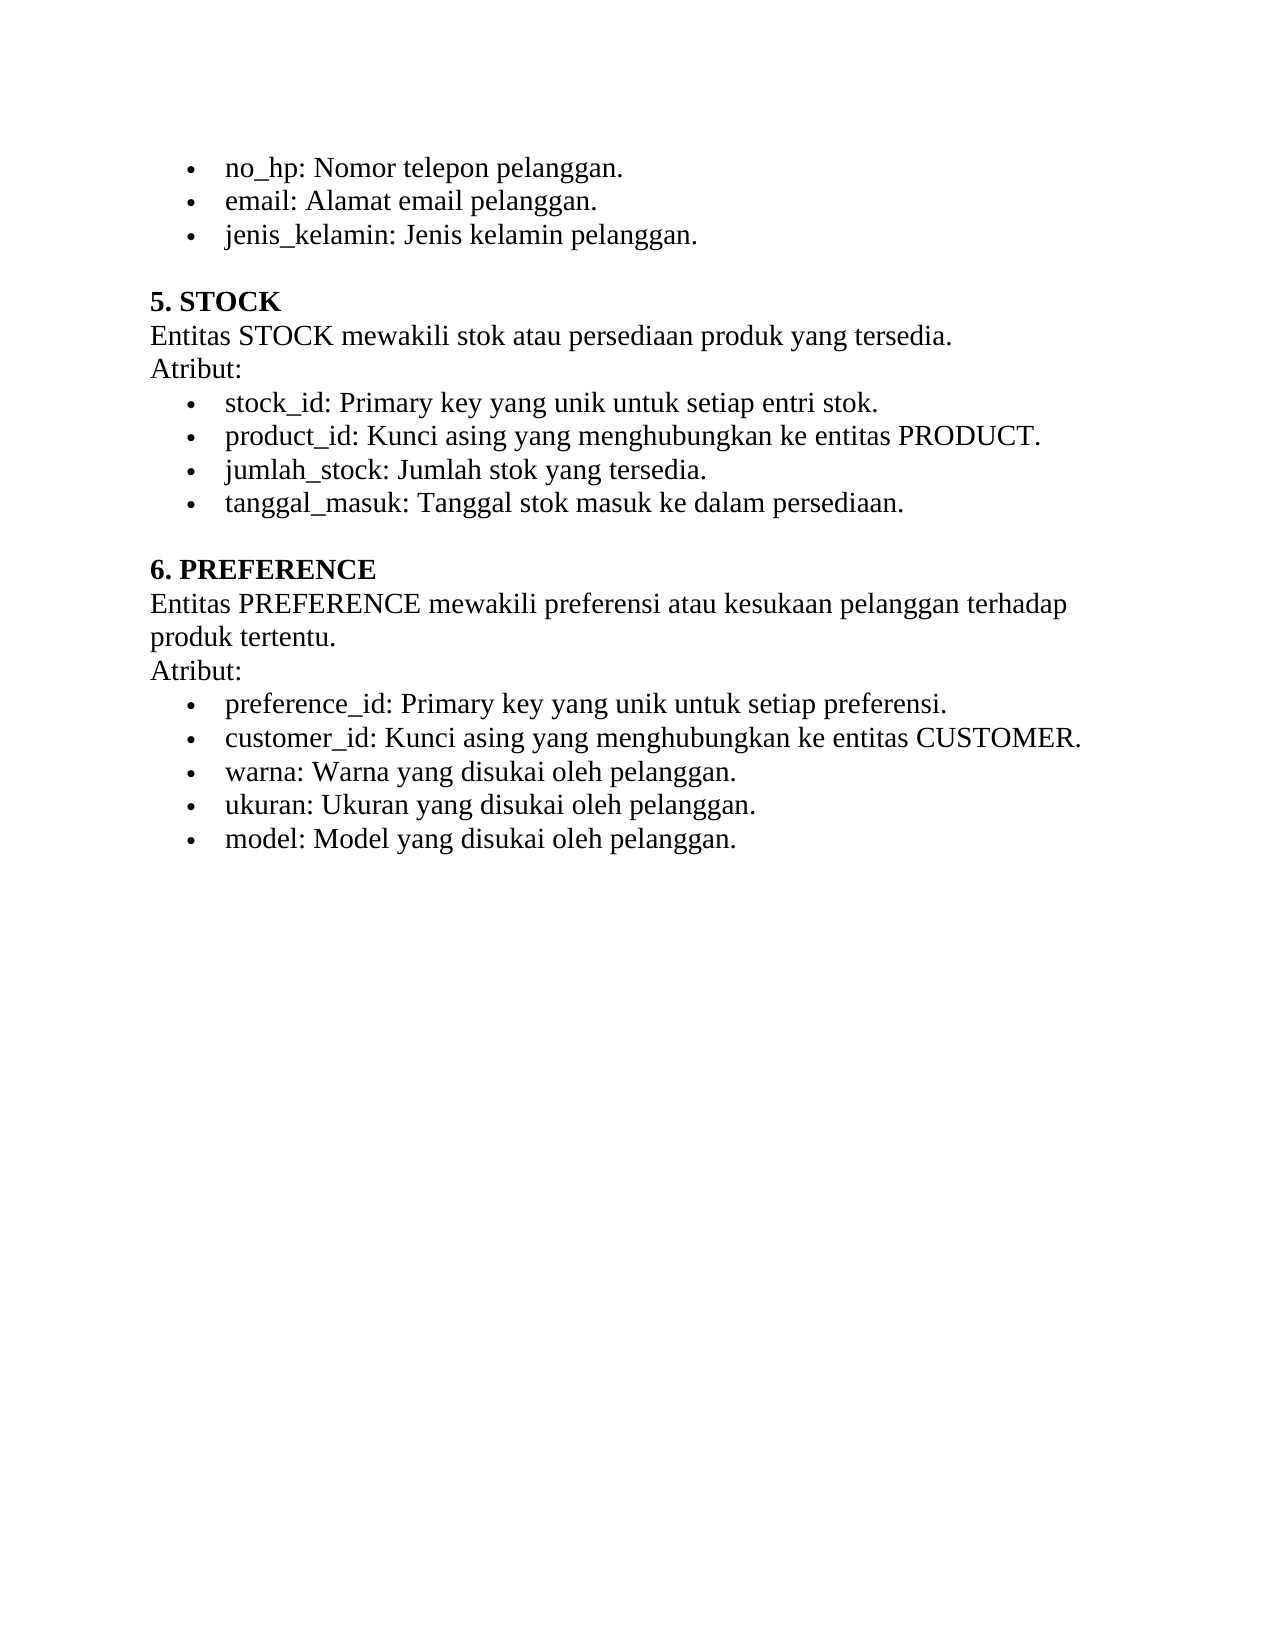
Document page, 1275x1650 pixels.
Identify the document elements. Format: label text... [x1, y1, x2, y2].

list jenis_kelamin: Jenis kelamin pelanggan. [187, 217, 1125, 251]
list product_id: Kunci asing yang menghubungkan ke entitas PRODUCT. [187, 418, 1125, 452]
list model: Model yang disukai oleh pelanggan. [187, 821, 1125, 854]
text Atribut: [150, 351, 1125, 385]
list warna: Warna yang disukai oleh pelanggan. [187, 754, 1125, 787]
list no_hp: Nomor telepon pelanggan. [187, 150, 1125, 183]
list customer_id: Kunci asing yang menghubungkan ke entitas CUSTOMER. [187, 720, 1125, 754]
list email: Alamat email pelanggan. [187, 183, 1125, 217]
list preference_id: Primary key yang unik untuk setiap preferensi. [187, 687, 1125, 720]
text Entitas PREFERENCE mewakili preferensi atau kesukaan pelanggan terhadap produk tertentu. [150, 586, 1125, 653]
list stock_id: Primary key yang unik untuk setiap entri stok. [187, 385, 1125, 418]
list ukuran: Ukuran yang disukai oleh pelanggan. [187, 787, 1125, 821]
list tanggal_masuk: Tanggal stok masuk ke dalam persediaan. [187, 485, 1125, 519]
text 5. STOCK [150, 284, 1125, 318]
list jumlah_stock: Jumlah stok yang tersedia. [187, 452, 1125, 485]
text 6. PREFERENCE [150, 552, 1125, 586]
text Atribut: [150, 653, 1125, 687]
text Entitas STOCK mewakili stok atau persediaan produk yang tersedia. [150, 318, 1125, 351]
